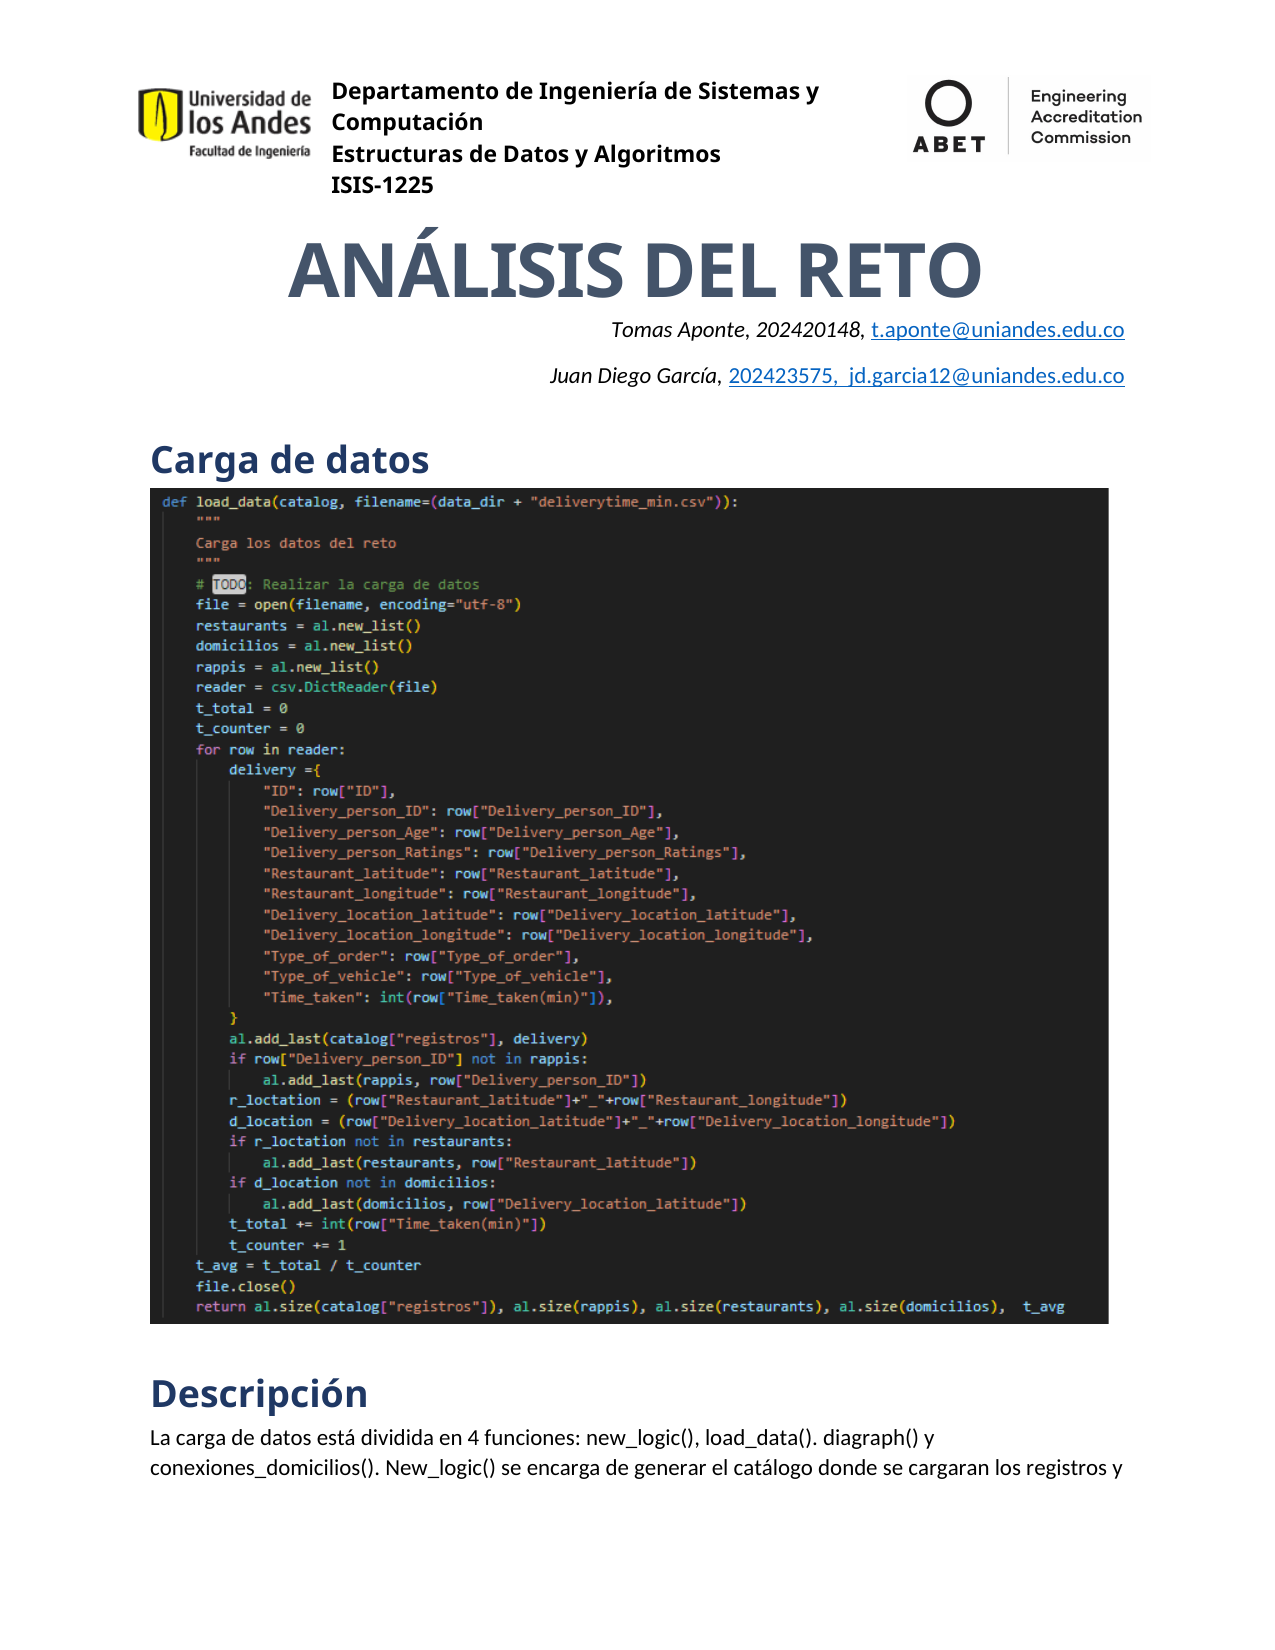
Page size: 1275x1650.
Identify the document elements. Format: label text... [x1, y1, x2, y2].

picture [150, 488, 1109, 1324]
picture [124, 75, 320, 172]
subtitle Carga de datos [150, 433, 1125, 484]
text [150, 1423, 1125, 1481]
title ANÁLISIS DEL RETO [150, 228, 1125, 315]
picture [906, 75, 1152, 162]
text Tomas Aponte, 202420148, t.aponte@uniandes.edu.co [150, 315, 1125, 343]
subtitle Descripción [150, 1368, 1125, 1419]
text Juan Diego García, 202423575, jd.garcia12@uniandes.edu.co [150, 362, 1125, 390]
